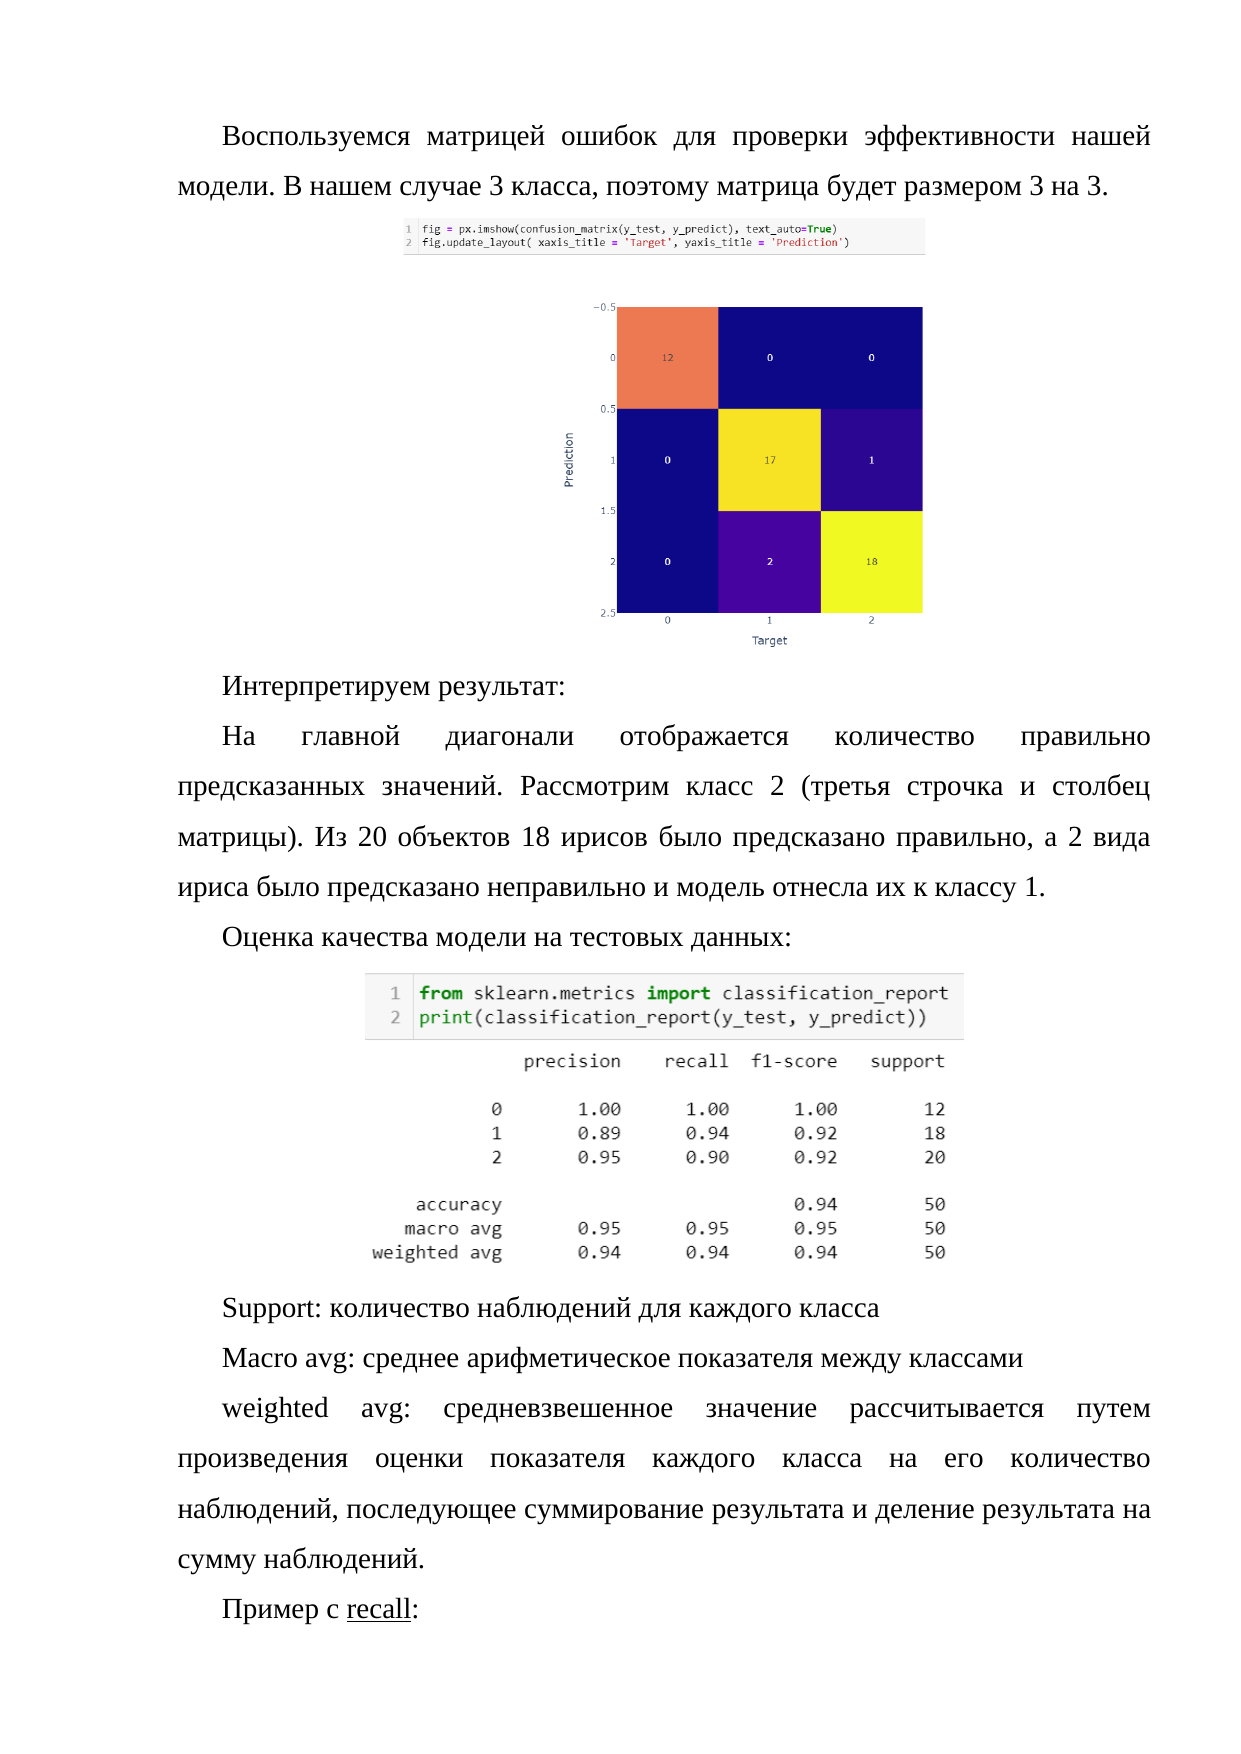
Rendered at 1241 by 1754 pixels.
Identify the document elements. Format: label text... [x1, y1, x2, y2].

text Воспользуемся матрицей ошибок для проверки эффективности нашей модели. В нашем случае 3 класса, поэтому матрица будет размером 3 на 3. [177, 118, 1152, 202]
text weighted avg: средневзвешенное значение рассчитывается путем произведения оценки показателя каждого класса на его количество наблюдений, последующее суммирование результата и деление результата на сумму наблюдений. [177, 1390, 1152, 1575]
picture [365, 969, 964, 1271]
text На главной диагонали отображается количество правильно предсказанных значений. Рассмотрим класс 2 (третья строчка и столбец матрицы). Из 20 объектов 18 ирисов было предсказано правильно, а 2 вида ириса было предсказано неправильно и модель отнесла их к классу 1. [177, 718, 1152, 903]
text Macro avg: среднее арифметическое показателя между классами [177, 1340, 1152, 1373]
text Support: количество наблюдений для каждого класса [177, 1290, 1152, 1323]
text Оценка качества модели на тестовых данных: [177, 919, 1152, 953]
text Интерпретируем результат: [177, 668, 1152, 701]
picture [403, 218, 926, 649]
text Пример с recall: [177, 1592, 1152, 1625]
